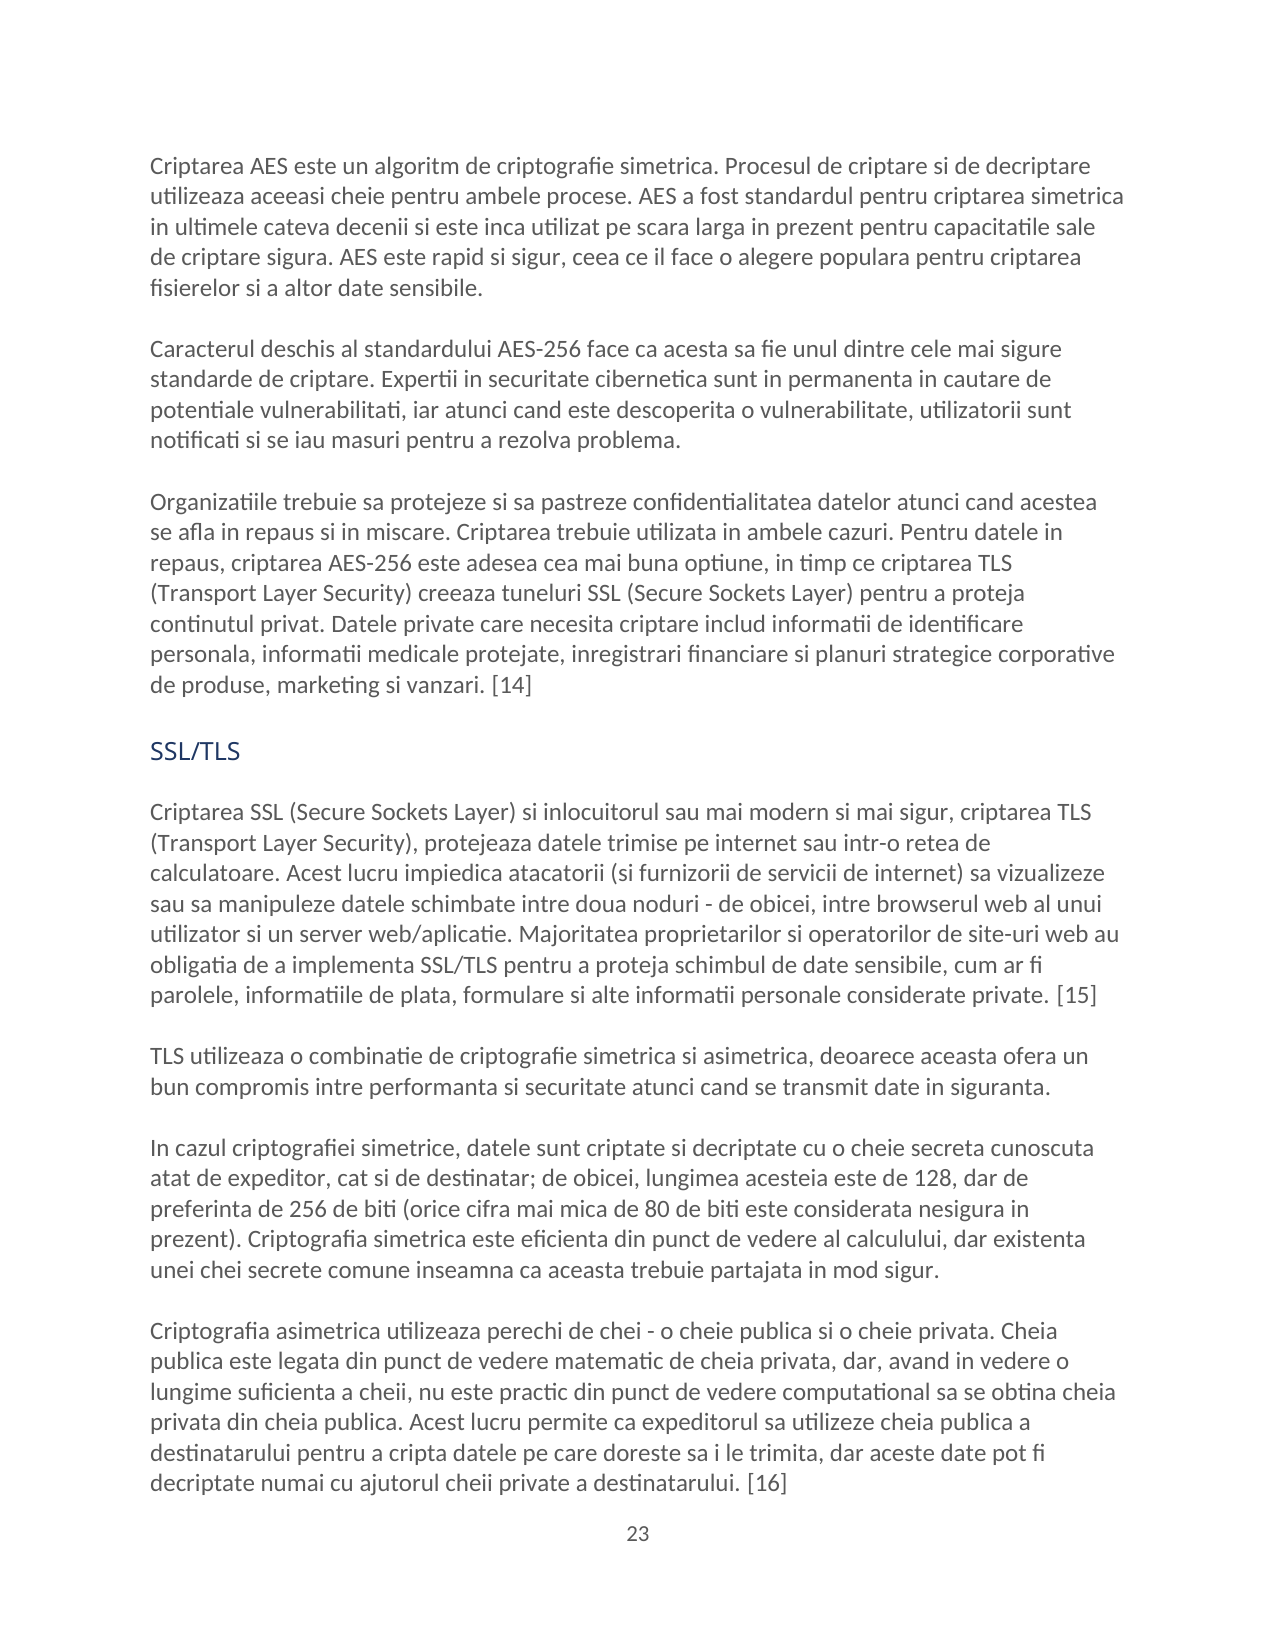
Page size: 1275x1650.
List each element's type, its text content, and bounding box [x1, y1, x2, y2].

text Caracterul deschis al standardului AES-256 face ca acesta sa fie unul dintre cele mai sigure standarde de criptare. Expertii in securitate cibernetica sunt in permanenta in cautare de potentiale vulnerabilitati, iar atunci cand este descoperita o vulnerabilitate, utilizatorii sunt notificati si se iau masuri pentru a rezolva problema. [150, 333, 1125, 455]
text Organizatiile trebuie sa protejeze si sa pastreze confidentialitatea datelor atunci cand acestea se afla in repaus si in miscare. Criptarea trebuie utilizata in ambele cazuri. Pentru datele in repaus, criptarea AES-256 este adesea cea mai buna optiune, in timp ce criptarea TLS (Transport Layer Security) creeaza tuneluri SSL (Secure Sockets Layer) pentru a proteja continutul privat. Datele private care necesita criptare includ informatii de identificare personala, informatii medicale protejate, inregistrari financiare si planuri strategice corporative de produse, marketing si vanzari. [150, 486, 1125, 699]
subtitle SSL/TLS [150, 734, 1125, 768]
text Criptarea SSL (Secure Sockets Layer) si inlocuitorul sau mai modern si mai sigur, criptarea TLS (Transport Layer Security), protejeaza datele trimise pe internet sau intr-o retea de calculatoare. Acest lucru impiedica atacatorii (si furnizorii de servicii de internet) sa vizualizeze sau sa manipuleze datele schimbate intre doua noduri - de obicei, intre browserul web al unui utilizator si un server web/aplicatie. Majoritatea proprietarilor si operatorilor de site-uri web au obligatia de a implementa SSL/TLS pentru a proteja schimbul de date sensibile, cum ar fi parolele, informatiile de plata, formulare si alte informatii personale considerate private. [150, 796, 1125, 1010]
text TLS utilizeaza o combinatie de criptografie simetrica si asimetrica, deoarece aceasta ofera un bun compromis intre performanta si securitate atunci cand se transmit date in siguranta. [150, 1040, 1125, 1101]
text In cazul criptografiei simetrice, datele sunt criptate si decriptate cu o cheie secreta cunoscuta atat de expeditor, cat si de destinatar; de obicei, lungimea acesteia este de 128, dar de preferinta de 256 de biti (orice cifra mai mica de 80 de biti este considerata nesigura in prezent). Criptografia simetrica este eficienta din punct de vedere al calculului, dar existenta unei chei secrete comune inseamna ca aceasta trebuie partajata in mod sigur. [150, 1132, 1125, 1284]
text Criptarea AES este un algoritm de criptografie simetrica. Procesul de criptare si de decriptare utilizeaza aceeasi cheie pentru ambele procese. AES a fost standardul pentru criptarea simetrica in ultimele cateva decenii si este inca utilizat pe scara larga in prezent pentru capacitatile sale de criptare sigura. AES este rapid si sigur, ceea ce il face o alegere populara pentru criptarea fisierelor si a altor date sensibile. [150, 150, 1125, 303]
text Criptografia asimetrica utilizeaza perechi de chei - o cheie publica si o cheie privata. Cheia publica este legata din punct de vedere matematic de cheia privata, dar, avand in vedere o lungime suficienta a cheii, nu este practic din punct de vedere computational sa se obtina cheia privata din cheia publica. Acest lucru permite ca expeditorul sa utilizeze cheia publica a destinatarului pentru a cripta datele pe care doreste sa i le trimita, dar aceste date pot fi decriptate numai cu ajutorul cheii private a destinatarului. [150, 1315, 1125, 1498]
